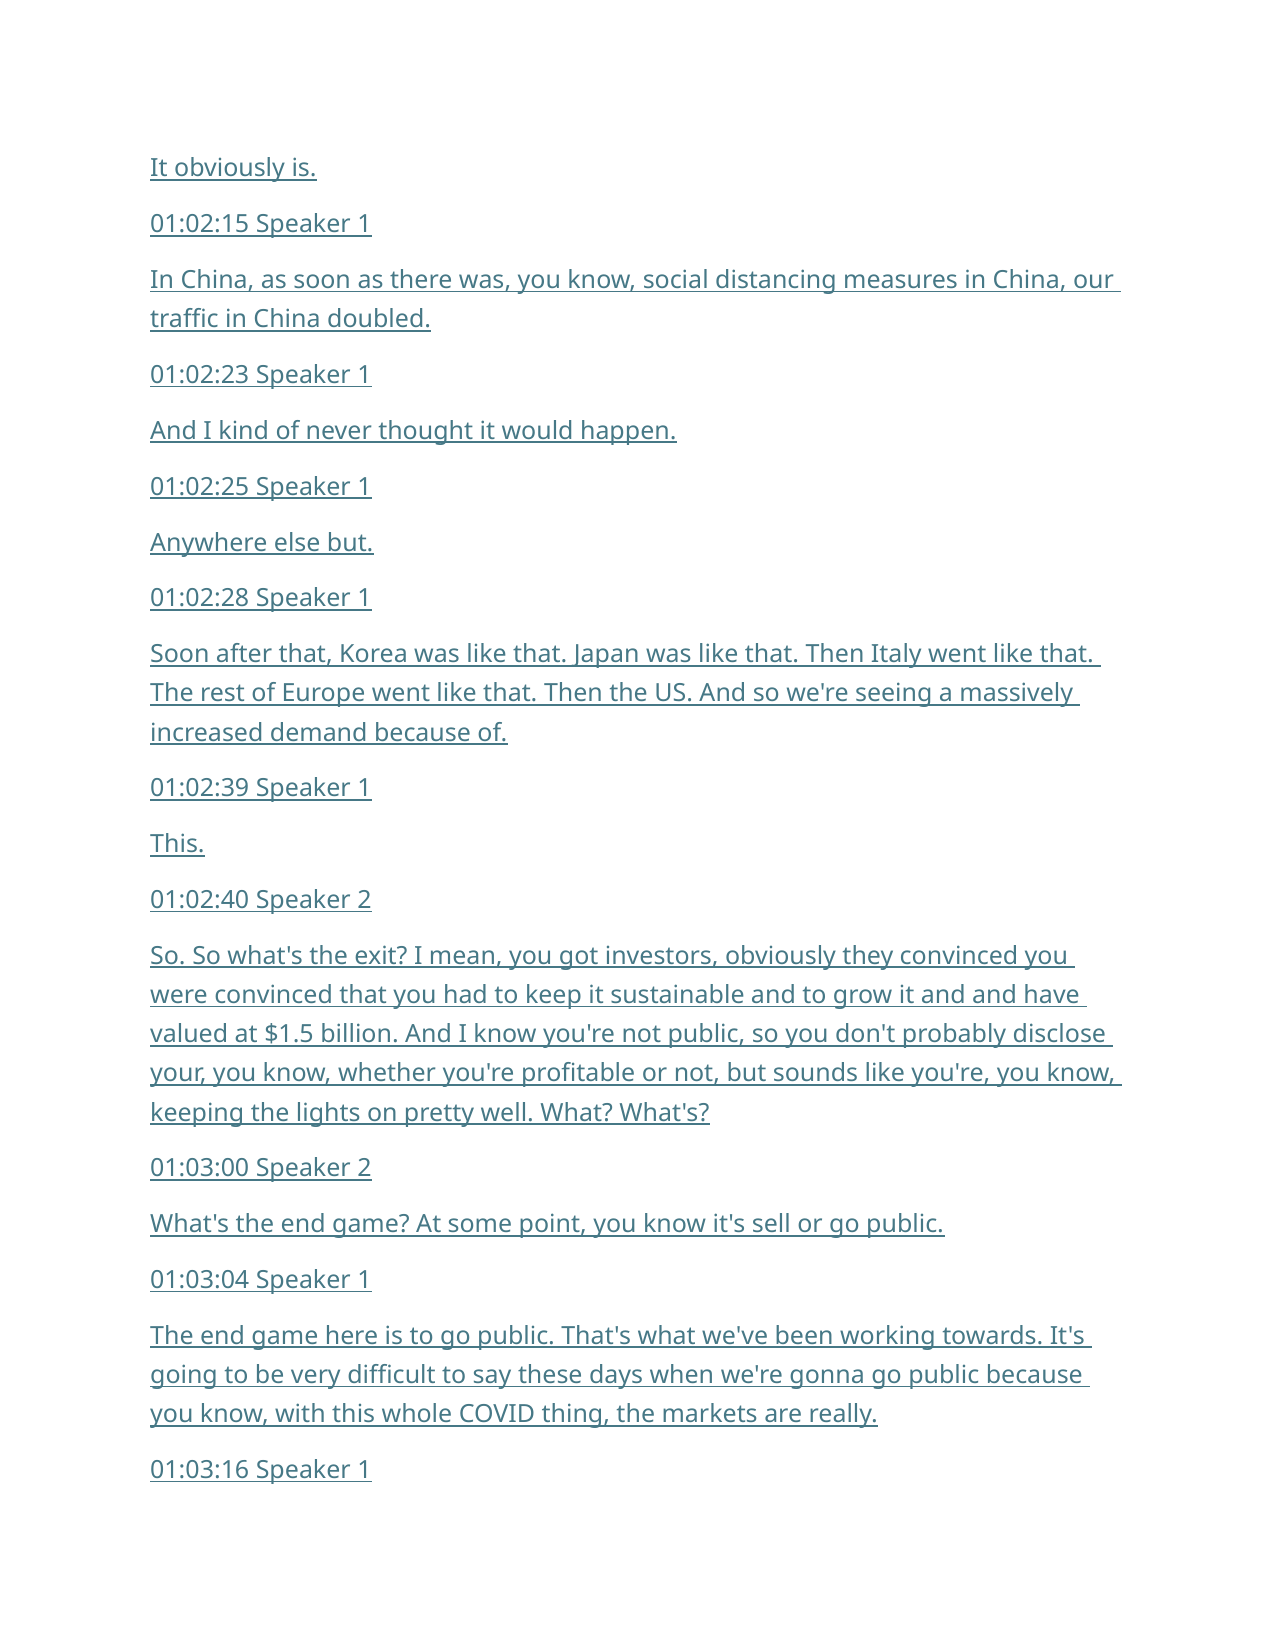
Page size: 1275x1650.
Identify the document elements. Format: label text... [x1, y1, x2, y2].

text And I kind of never thought it would happen. [150, 412, 1125, 447]
text 01:03:04 Speaker 1 [150, 1262, 1125, 1296]
text Soon after that, Korea was like that. Japan was like that. Then Italy went like that. The rest of Europe went like that. Then the US. And so we're seeing a massively increased demand because of. [150, 636, 1125, 748]
text 01:03:00 Speaker 2 [150, 1150, 1125, 1184]
text In China, as soon as there was, you know, social distancing measures in China, our traffic in China doubled. [150, 262, 1125, 335]
text What's the end game? At some point, you know it's sell or go public. [150, 1206, 1125, 1240]
text It obviously is. [150, 150, 1125, 184]
text Anywhere else but. [150, 524, 1125, 558]
text 01:02:15 Speaker 1 [150, 206, 1125, 240]
text 01:03:16 Speaker 1 [150, 1452, 1125, 1486]
text 01:02:23 Speaker 1 [150, 357, 1125, 391]
text The end game here is to go public. That's what we've been working towards. It's going to be very difficult to say these days when we're gonna go public because you know, with this whole COVID thing, the markets are really. [150, 1317, 1125, 1430]
text So. So what's the exit? I mean, you got investors, obviously they convinced you were convinced that you had to keep it sustainable and to grow it and and have valued at $1.5 billion. And I know you're not public, so you don't probably disclose your, you know, whether you're profitable or not, but sounds like you're, you know, keeping the lights on pretty well. What? What's? [150, 937, 1125, 1128]
text This. [150, 826, 1125, 860]
text 01:02:28 Speaker 1 [150, 580, 1125, 614]
text 01:02:39 Speaker 1 [150, 770, 1125, 804]
text 01:02:25 Speaker 1 [150, 468, 1125, 502]
text 01:02:40 Speaker 2 [150, 882, 1125, 916]
